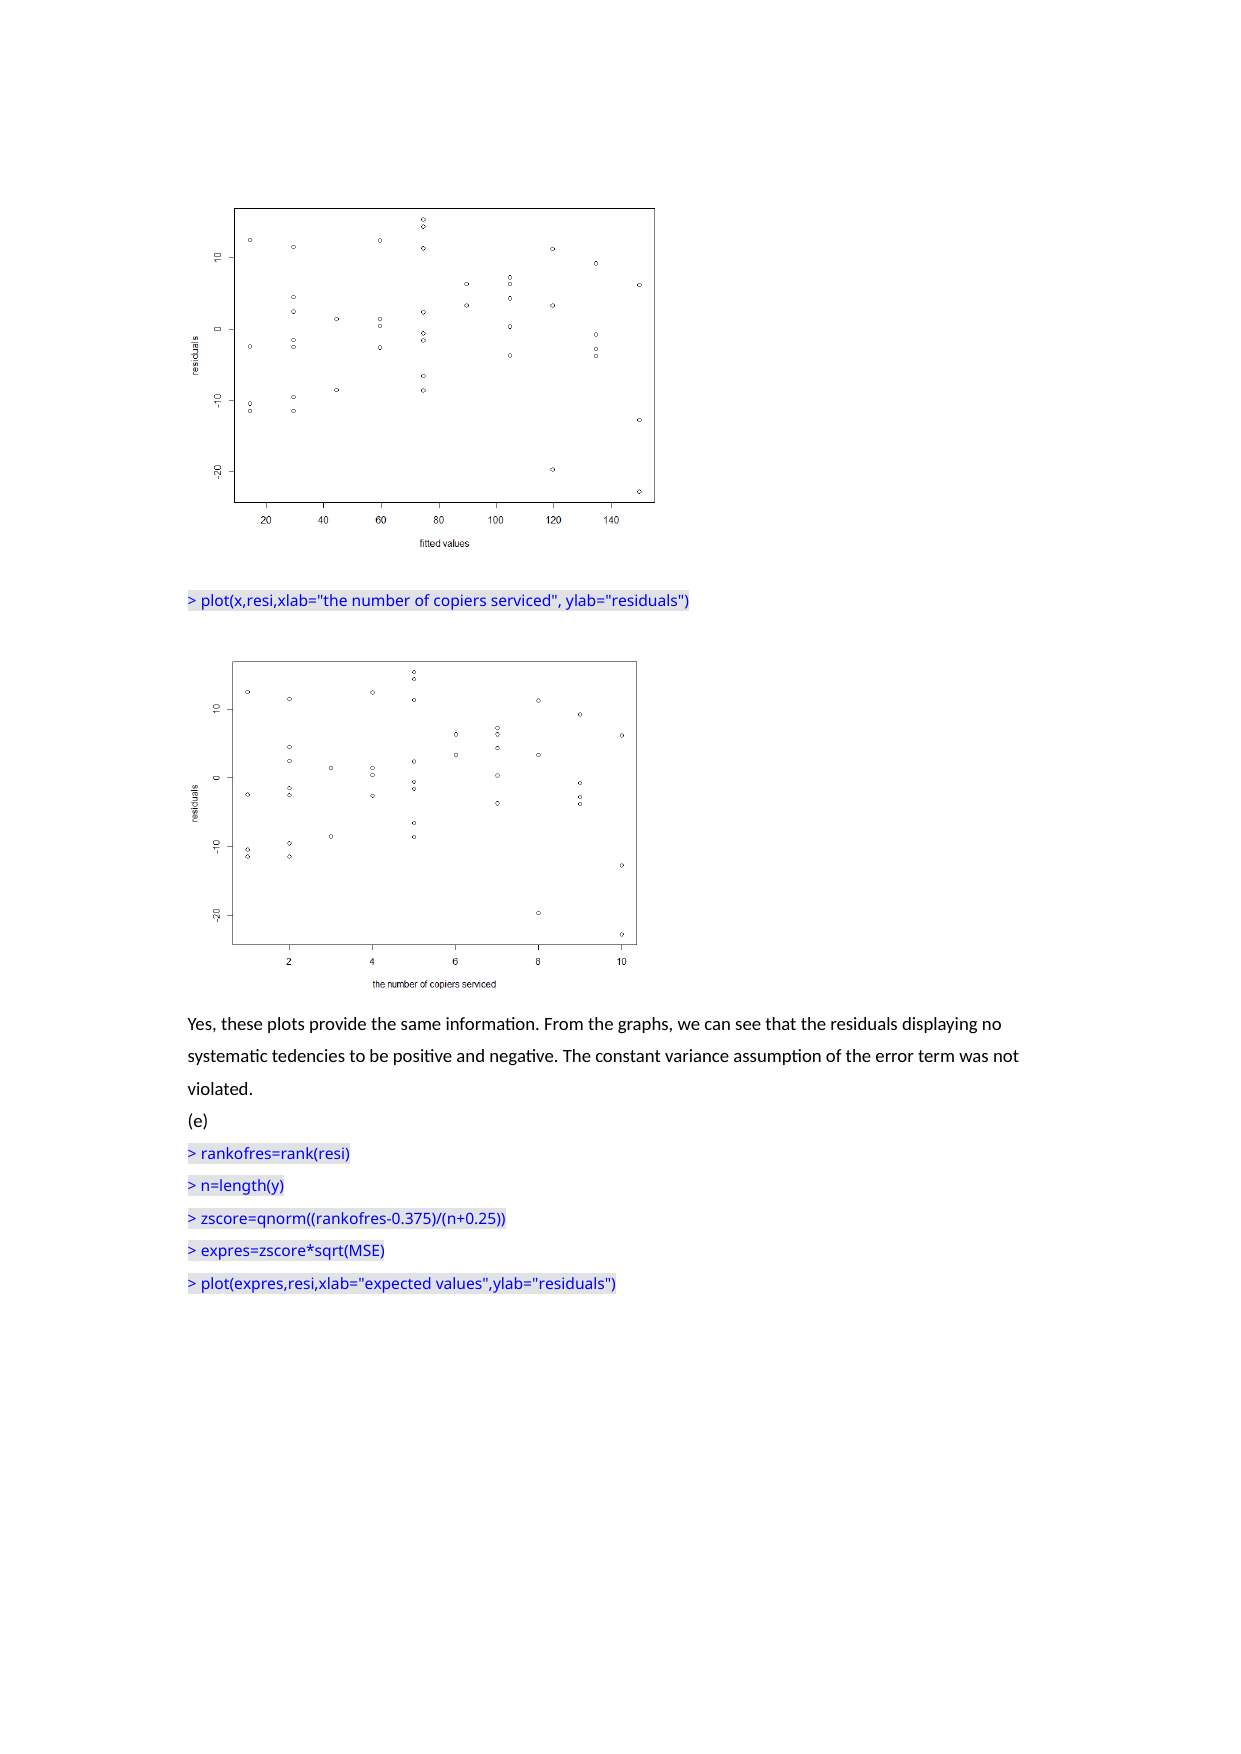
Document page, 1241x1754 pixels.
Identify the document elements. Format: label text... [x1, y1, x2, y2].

text > plot(expres,resi,xlab="expected values",ylab="residuals") [187, 1267, 1053, 1299]
text > zscore=qnorm((rankofres-0.375)/(n+0.25)) [187, 1202, 1053, 1234]
text > rankofres=rank(resi) [187, 1137, 1053, 1169]
text (e) [187, 1104, 1053, 1137]
text > plot(x,resi,xlab="the number of copiers serviced", ylab="residuals") [187, 584, 1053, 617]
picture [187, 161, 679, 561]
text > n=length(y) [187, 1169, 1053, 1202]
text > expres=zscore*sqrt(MSE) [187, 1234, 1053, 1267]
text Yes, these plots provide the same information. From the graphs, we can see that the residuals displaying no systematic tedencies to be positive and negative. The constant variance assumption of the error term was not violated. [187, 1007, 1053, 1104]
picture [187, 616, 660, 1001]
